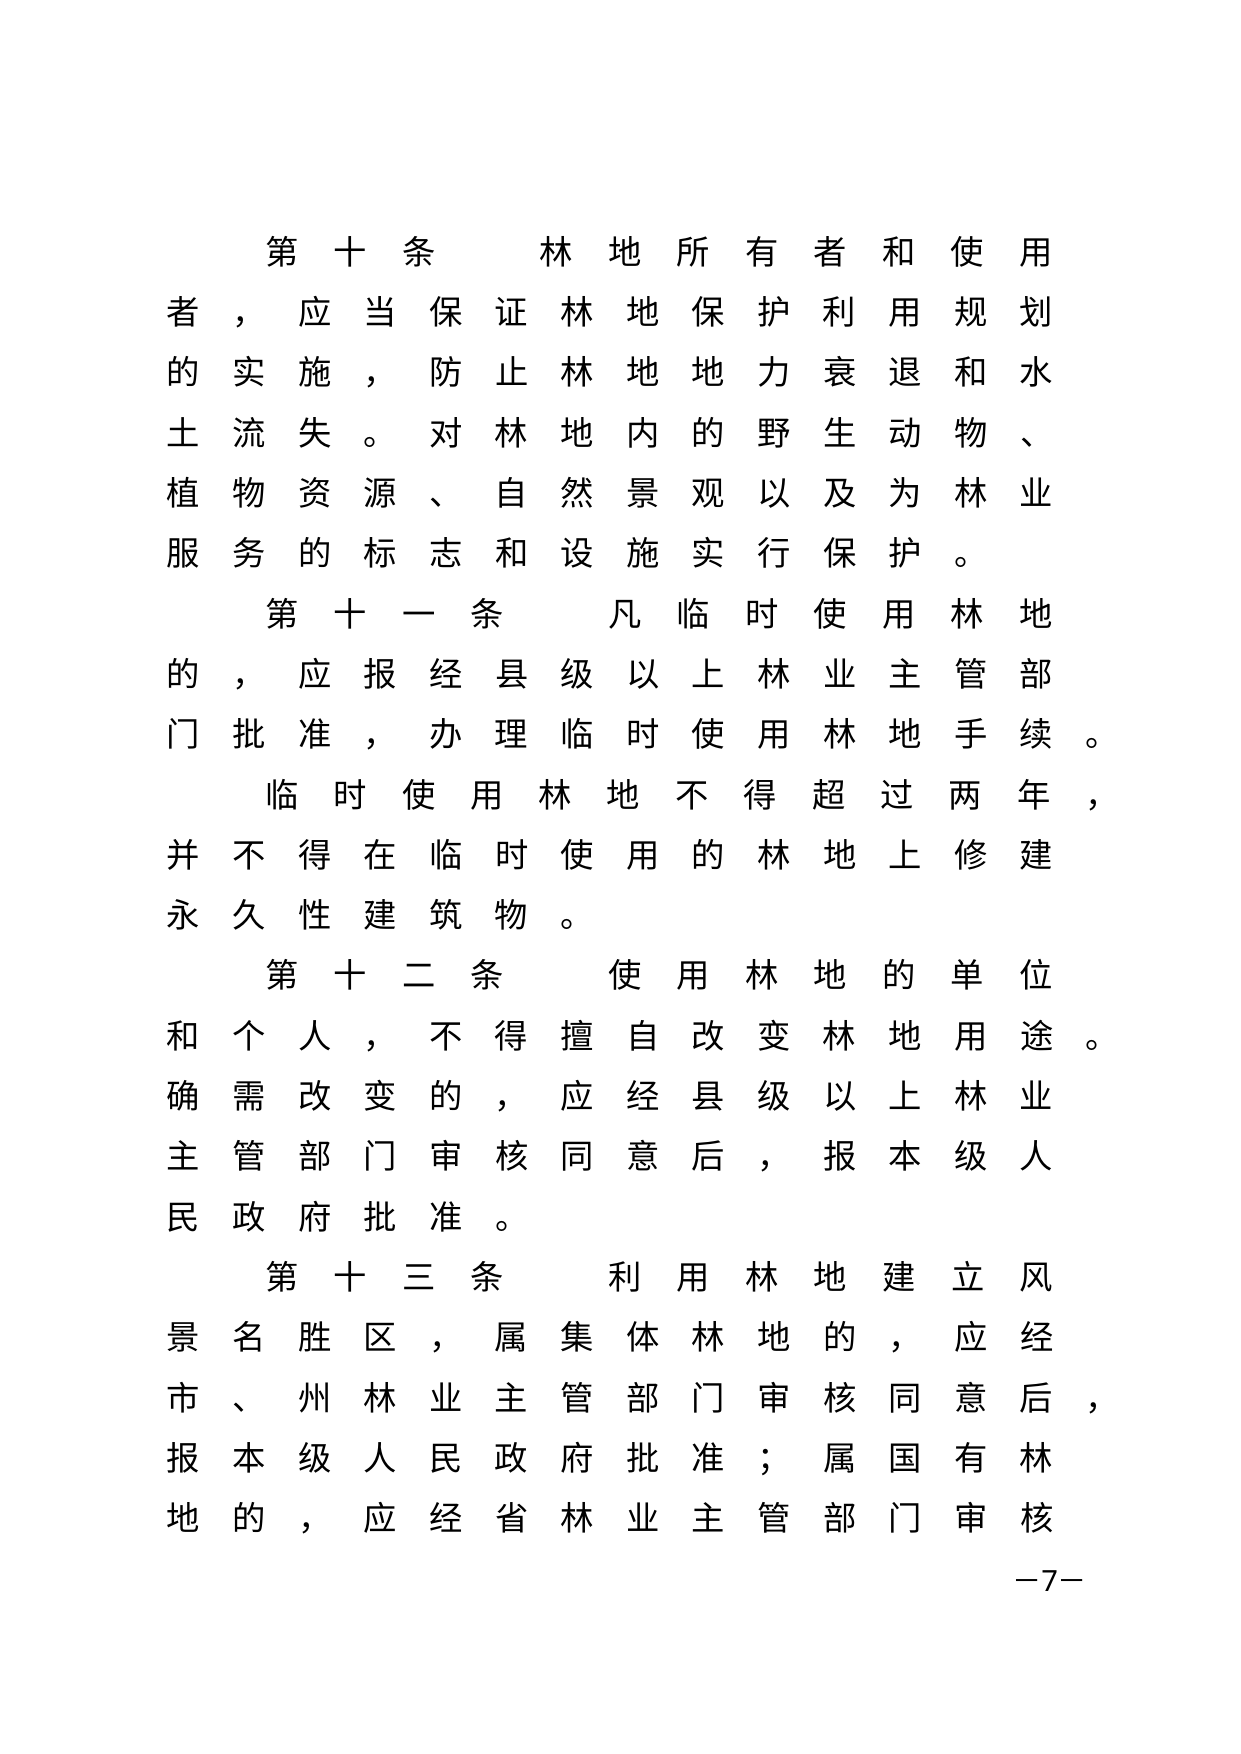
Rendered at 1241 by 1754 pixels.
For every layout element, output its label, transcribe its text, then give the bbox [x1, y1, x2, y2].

text 临时使用林地不得超过两年，并不得在临时使用的林地上修建永久性建筑物。 [167, 762, 1085, 943]
text 第十一条 凡临时使用林地的，应报经县级以上林业主管部门批准，办理临时使用林地手续。 [167, 581, 1085, 762]
text 第十三条 利用林地建立风景名胜区，属集体林地的，应经市、州林业主管部门审核同意后，报本级人民政府批准；属国有林地的，应经省林业主管部门审核同意后，报省人民政府批准。 [167, 1245, 1085, 1546]
text 第十条 林地所有者和使用者，应当保证林地保护利用规划的实施，防止林地地力衰退和水土流失。对林地内的野生动物、植物资源、自然景观以及为林业服务的标志和设施实行保护。 [167, 219, 1085, 581]
text 第十二条 使用林地的单位和个人，不得擅自改变林地用途。确需改变的，应经县级以上林业主管部门审核同意后，报本级人民政府批准。 [167, 943, 1085, 1245]
